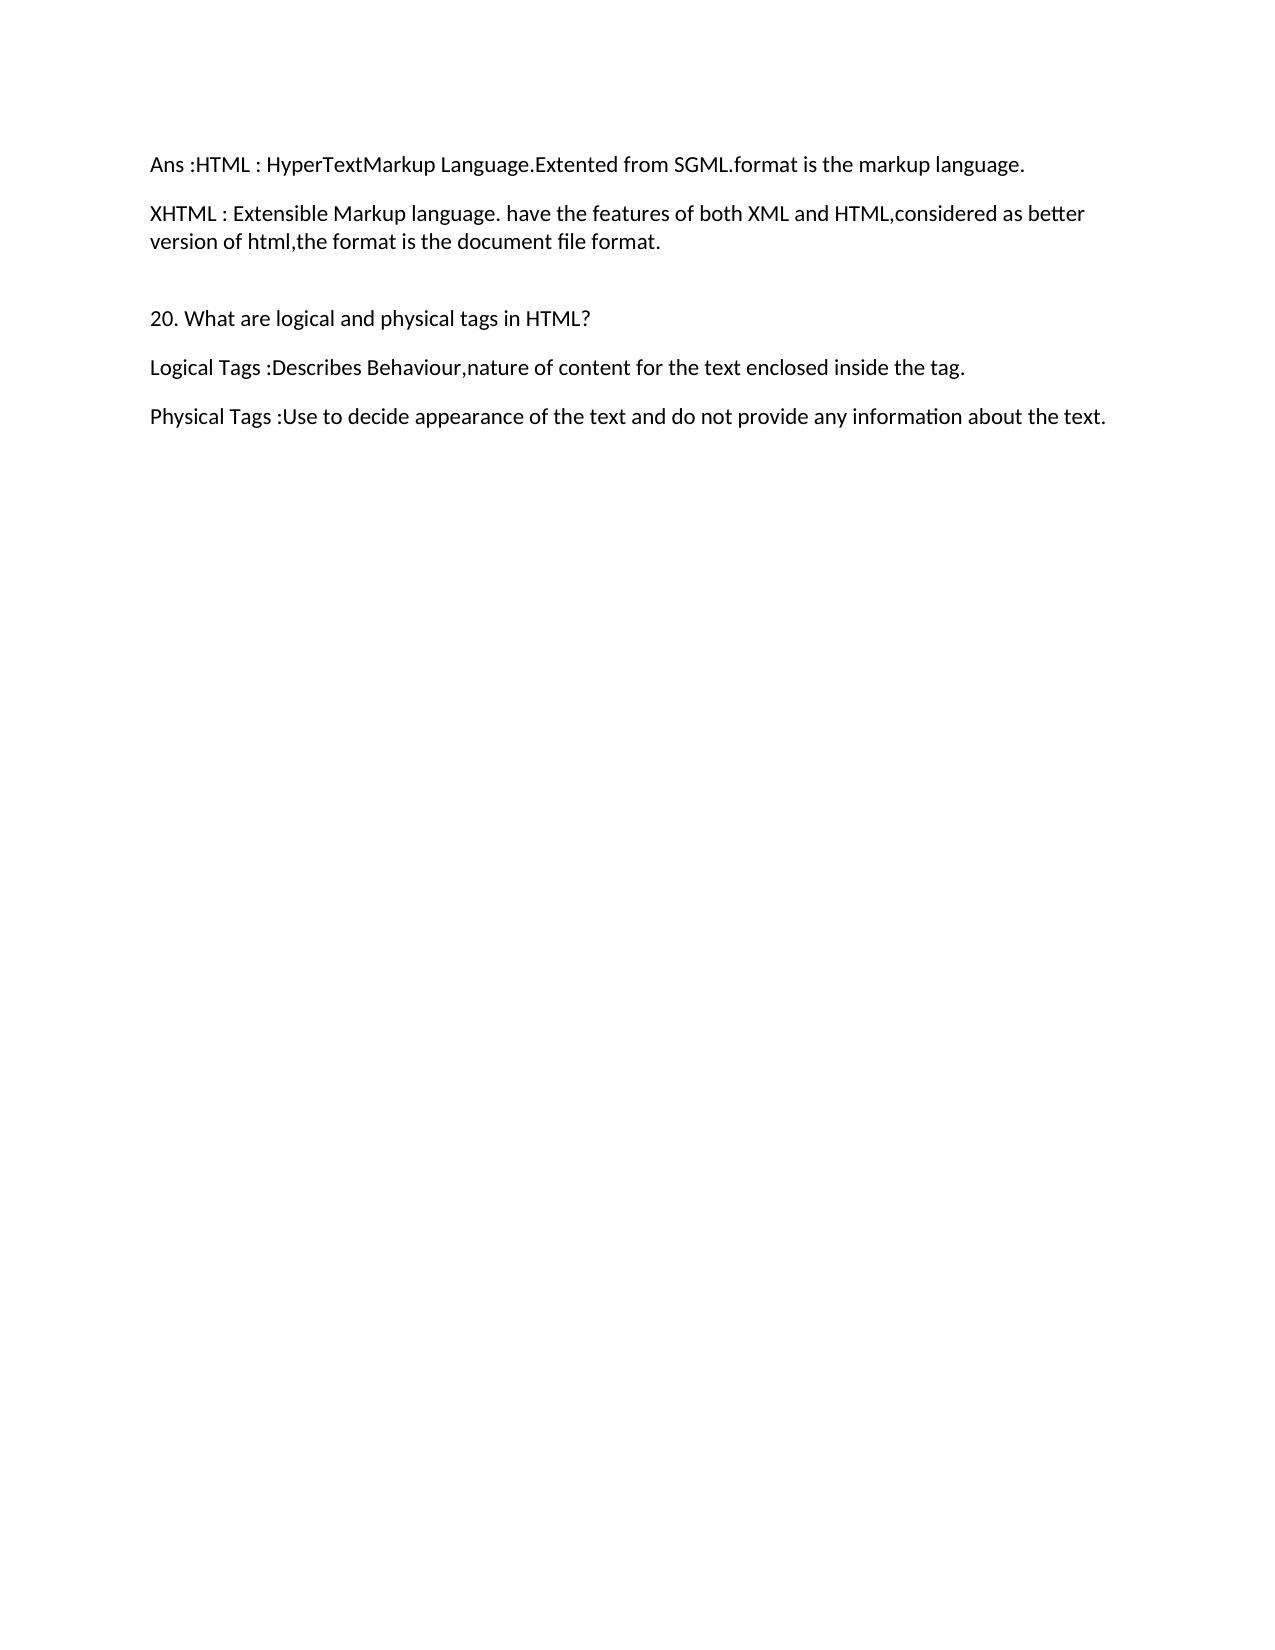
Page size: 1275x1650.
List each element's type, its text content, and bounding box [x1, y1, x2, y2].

text XHTML : Extensible Markup language. have the features of both XML and HTML,considered as better version of html,the format is the document file format. [150, 199, 1125, 255]
text Ans :HTML : HyperTextMarkup Language.Extented from SGML.format is the markup language. [150, 150, 1125, 178]
text Logical Tags :Describes Behaviour,nature of content for the text enclosed inside the tag. [150, 353, 1125, 381]
text 20. What are logical and physical tags in HTML? [150, 304, 1125, 332]
text Physical Tags :Use to decide appearance of the text and do not provide any information about the text. [150, 402, 1125, 430]
